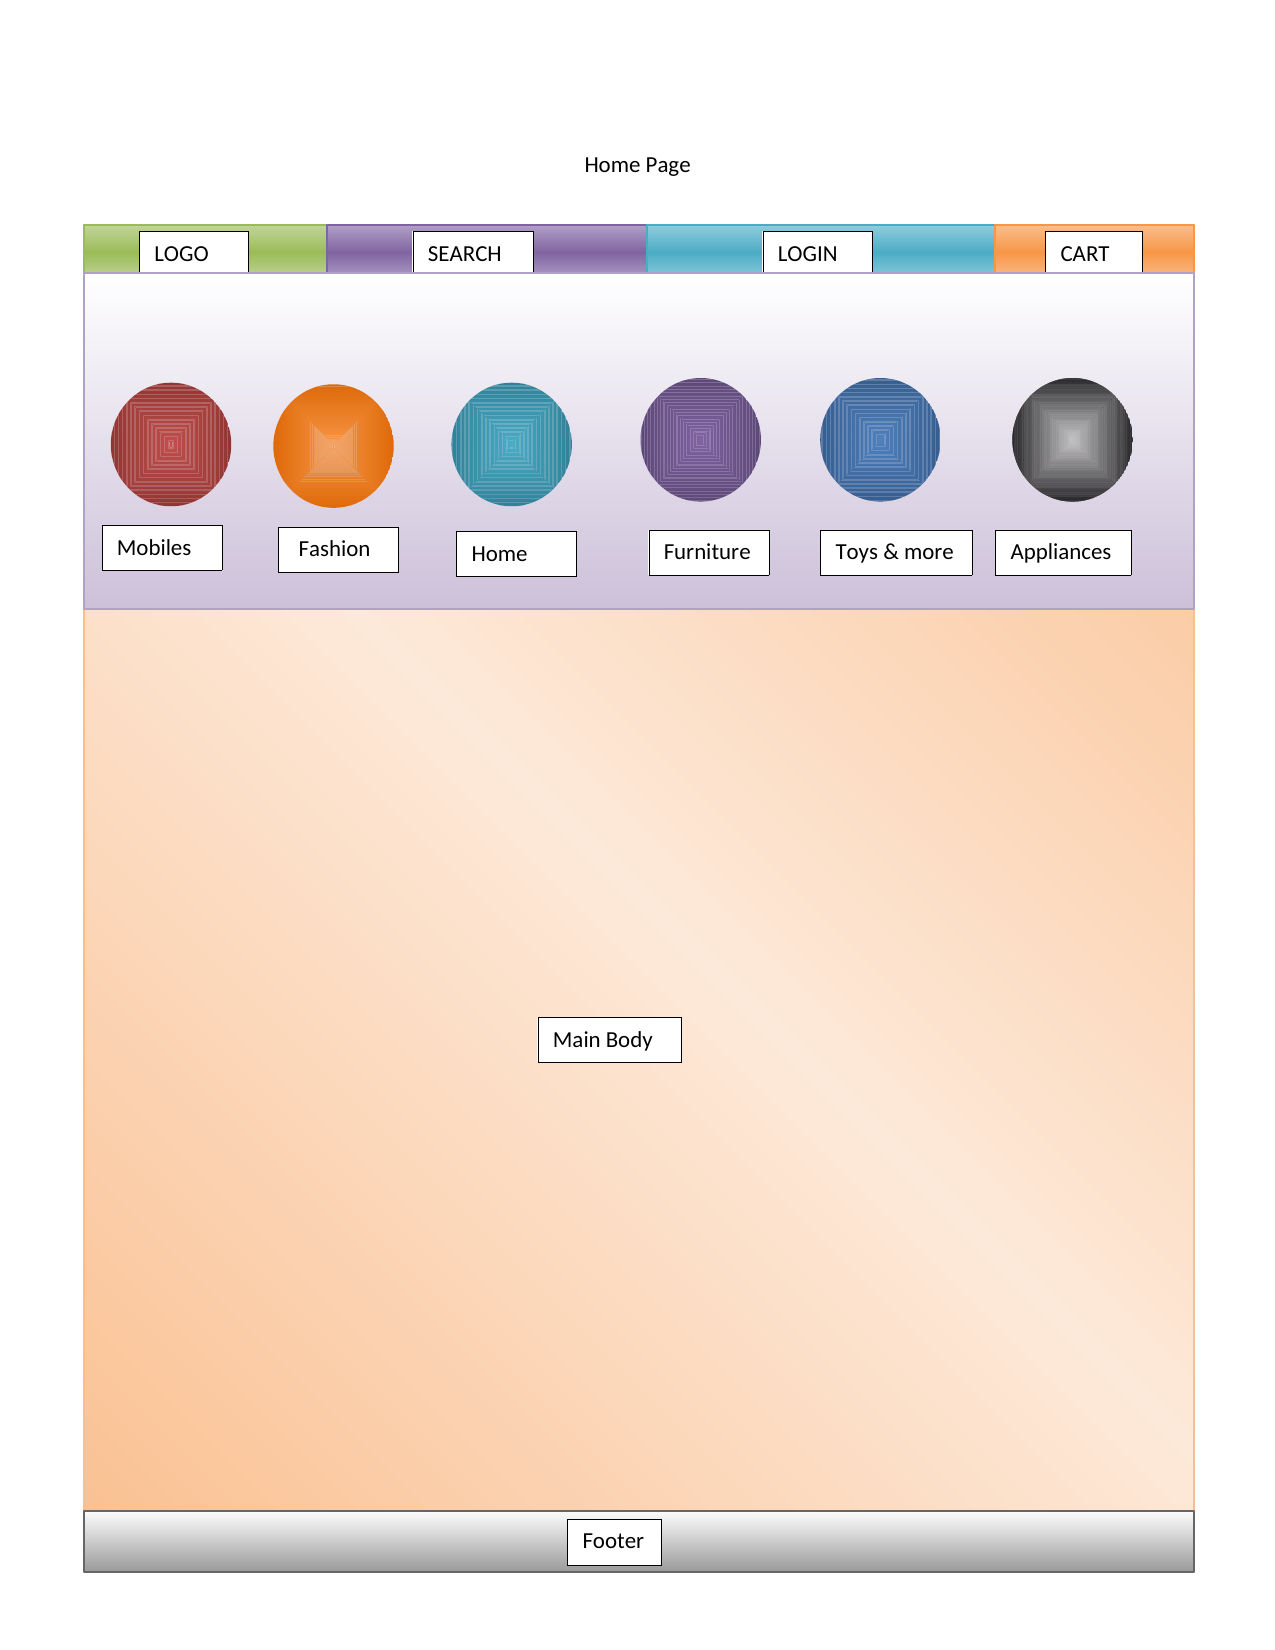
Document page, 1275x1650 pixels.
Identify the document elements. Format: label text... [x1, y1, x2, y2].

text Home Page [150, 150, 1125, 178]
